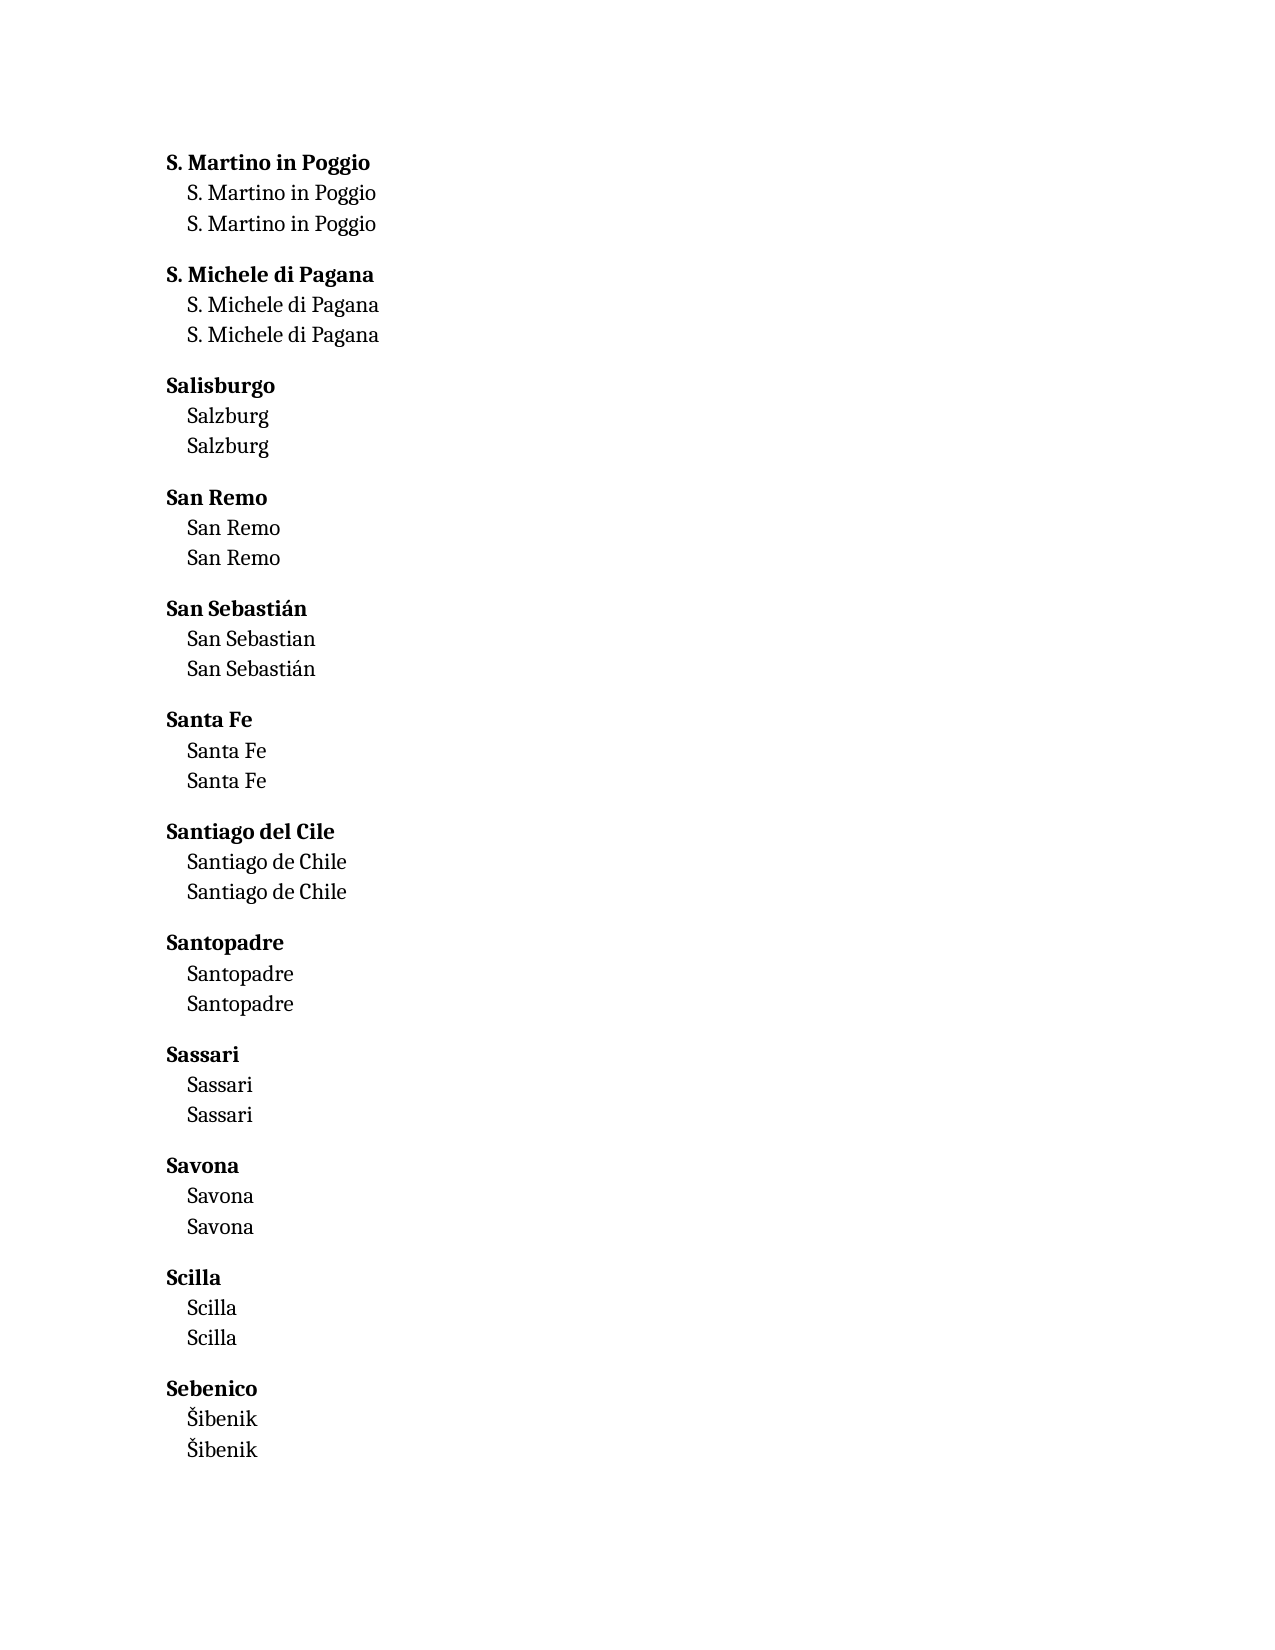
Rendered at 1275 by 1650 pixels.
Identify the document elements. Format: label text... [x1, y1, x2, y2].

text Salisburgo Salzburg Salzburg [167, 373, 1087, 460]
text Santiago del Cile Santiago de Chile Santiago de Chile [167, 819, 1087, 906]
text Santa Fe Santa Fe Santa Fe [167, 707, 1087, 794]
text Scilla Scilla Scilla [167, 1264, 1087, 1351]
text San Remo San Remo San Remo [167, 484, 1087, 571]
text S. Martino in Poggio S. Martino in Poggio S. Martino in Poggio [167, 150, 1087, 237]
text Sassari Sassari Sassari [167, 1042, 1087, 1128]
text San Sebastián San Sebastian San Sebastián [167, 596, 1087, 683]
text Savona Savona Savona [167, 1153, 1087, 1240]
text Santopadre Santopadre Santopadre [167, 930, 1087, 1017]
text S. Michele di Pagana S. Michele di Pagana S. Michele di Pagana [167, 261, 1087, 348]
text Sebenico Šibenik Šibenik [167, 1376, 1087, 1463]
